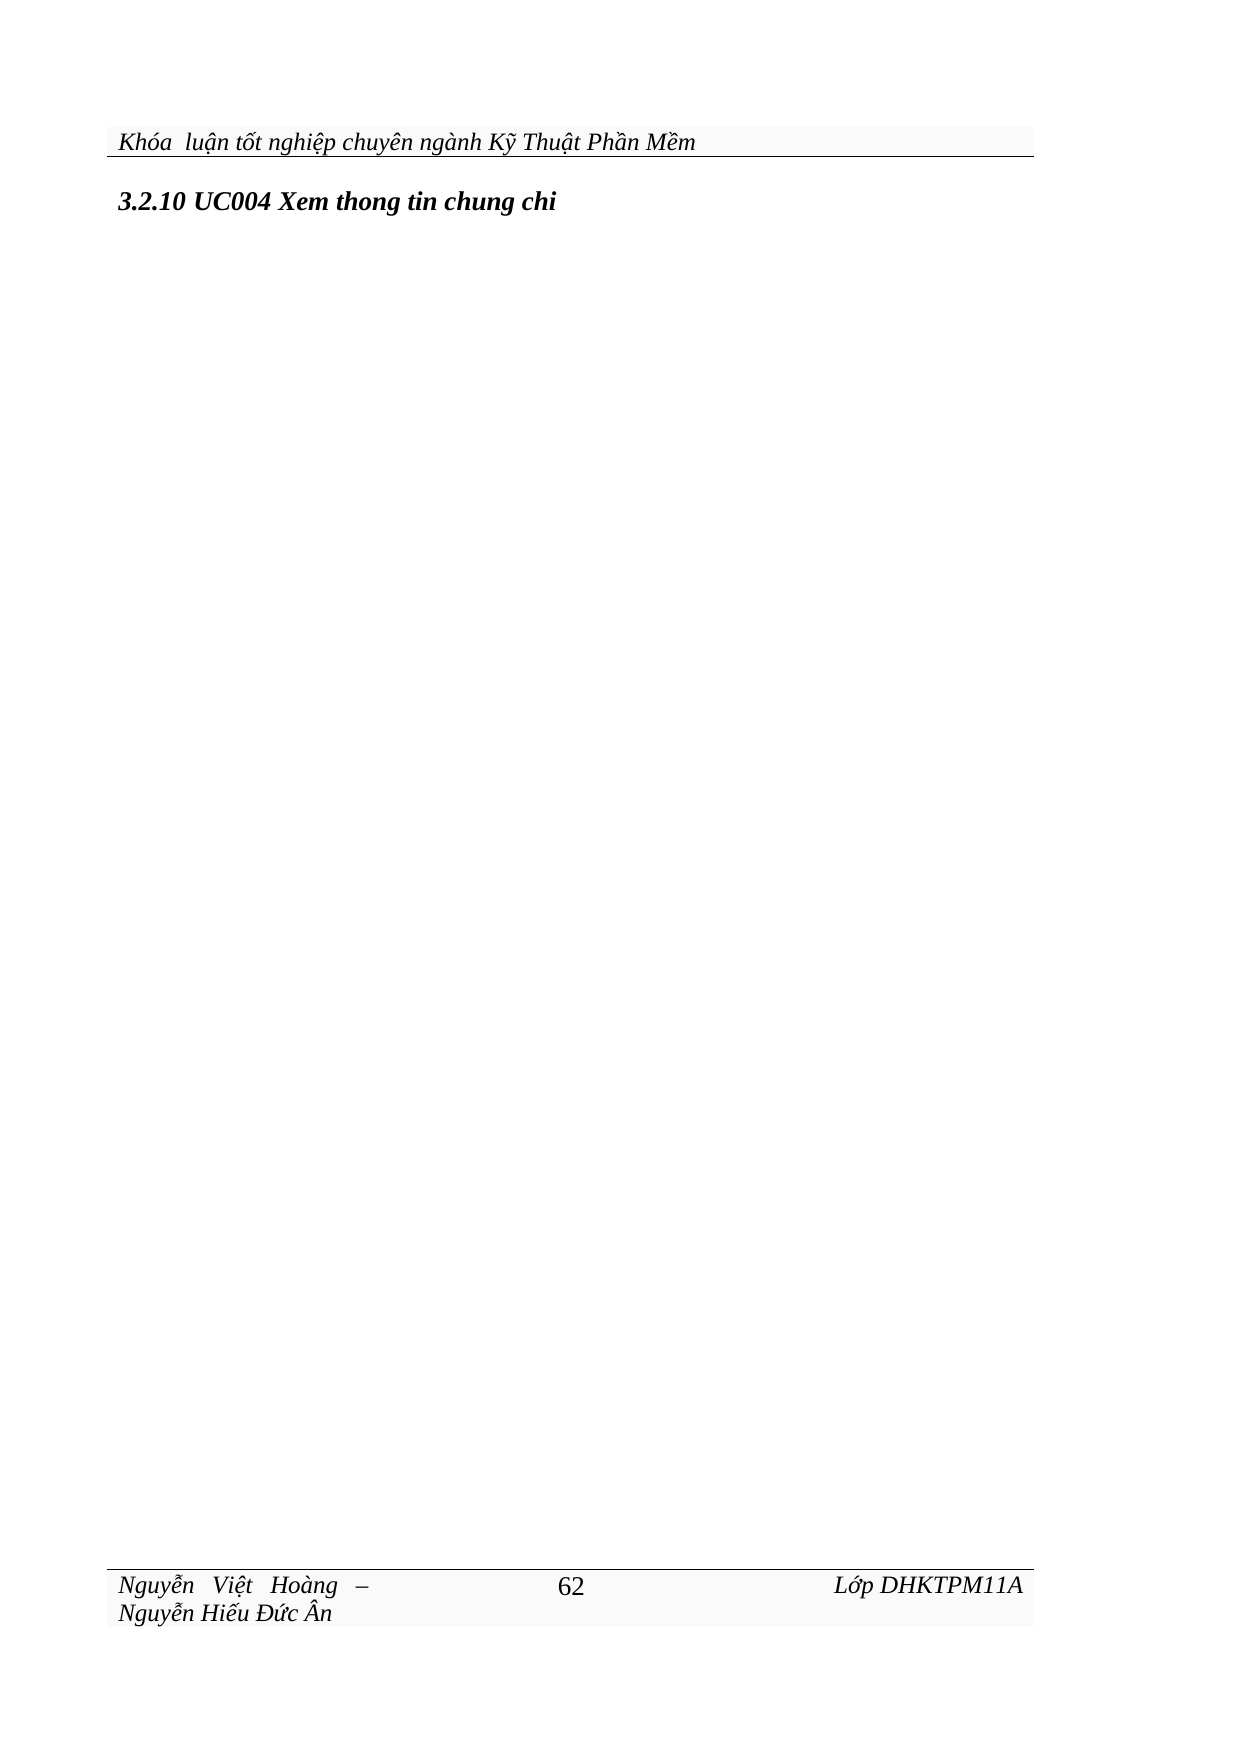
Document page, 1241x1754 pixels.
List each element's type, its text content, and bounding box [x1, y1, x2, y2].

subtitle UC004 Xem thong tin chung chi [118, 185, 1122, 216]
